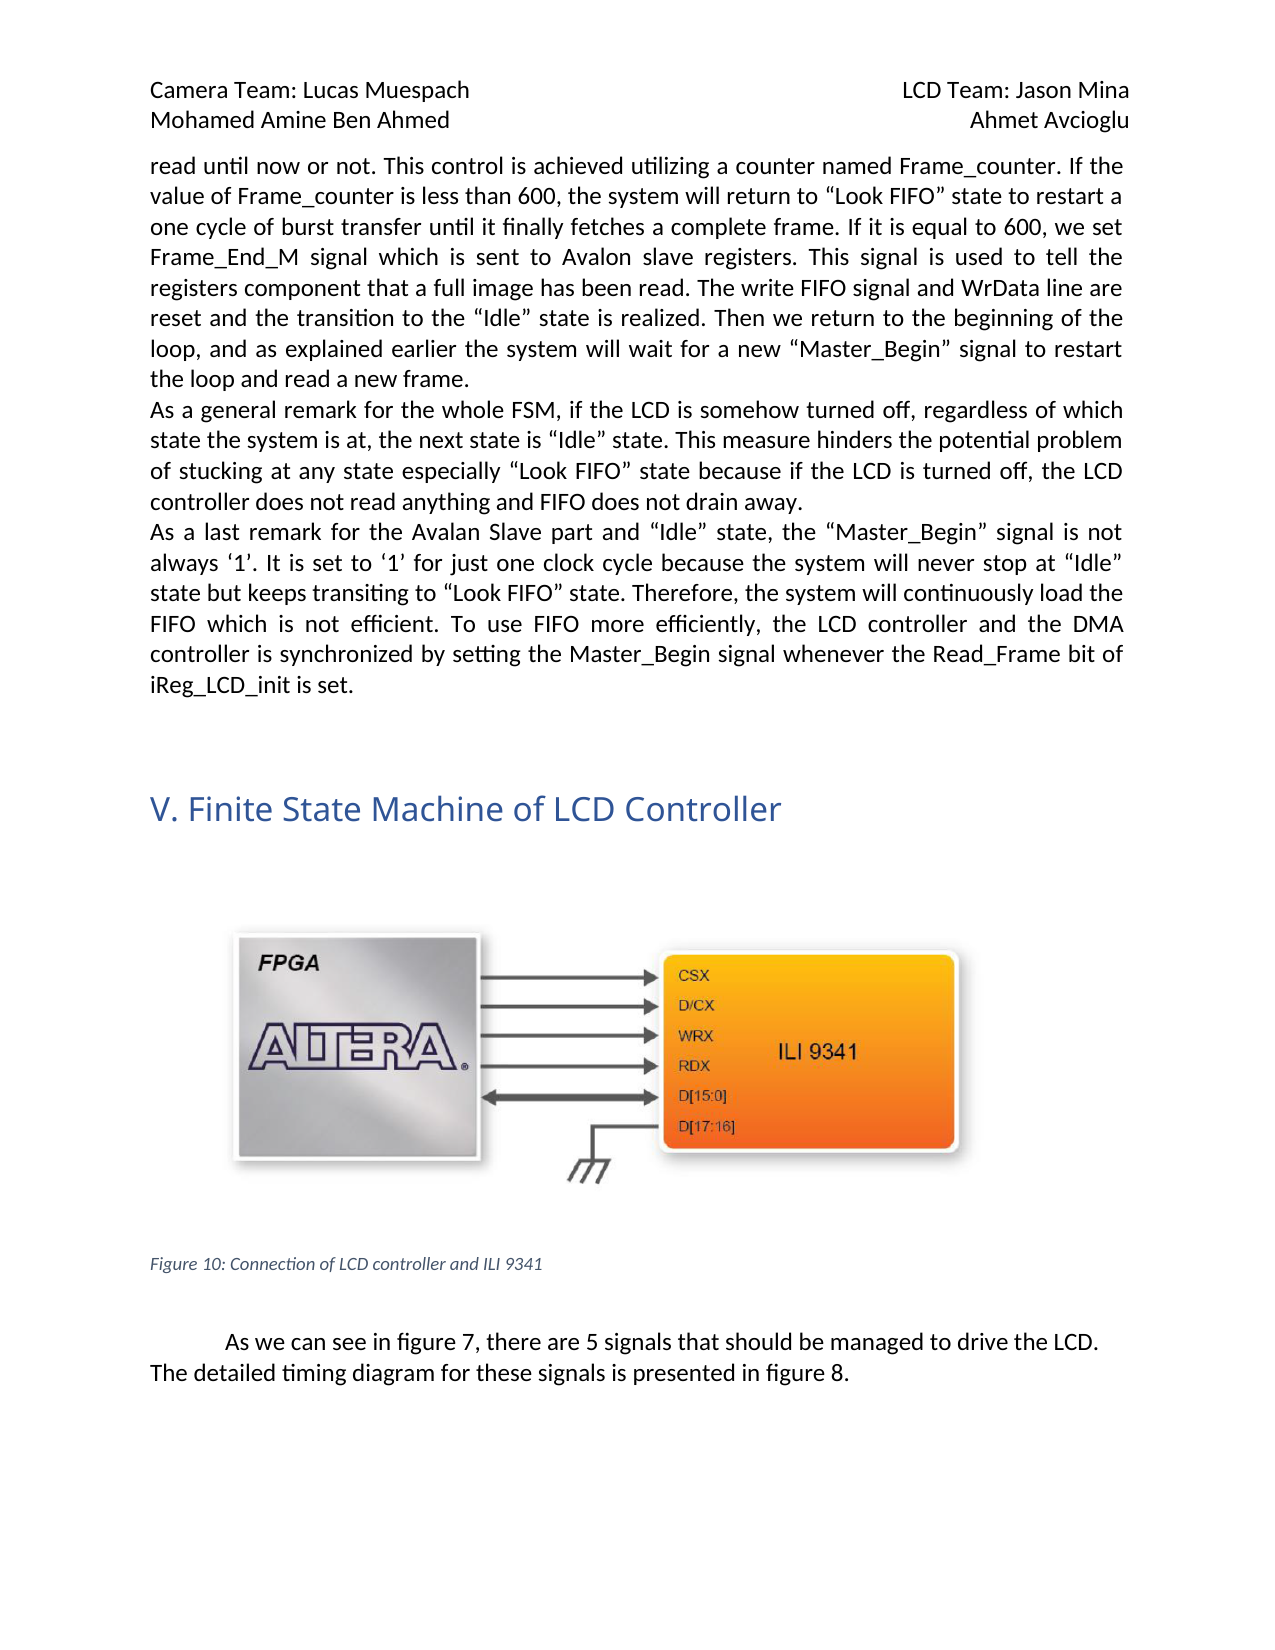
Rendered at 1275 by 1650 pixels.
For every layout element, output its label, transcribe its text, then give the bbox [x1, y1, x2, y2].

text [150, 150, 1125, 394]
text As a last remark for the Avalan Slave part and “Idle” state, the “Master_Begin” signal is not always ‘1’. It is set to ‘1’ for just one clock cycle because the system will never stop at “Idle” state but keeps transiting to “Look FIFO” state. Therefore, the system will continuously load the FIFO which is not efficient. To use FIFO more efficiently, the LCD controller and the DMA controller is synchronized by setting the Master_Begin signal whenever the Read_Frame bit of iReg_LCD_init is set. [150, 516, 1125, 699]
subtitle V. Finite State Machine of LCD Controller [150, 785, 1125, 831]
picture [150, 891, 1096, 1253]
text As a general remark for the whole FSM, if the LCD is somehow turned off, regardless of which state the system is at, the next state is “Idle” state. This measure hinders the potential problem of stucking at any state especially “Look FIFO” state because if the LCD is turned off, the LCD controller does not read anything and FIFO does not drain away. [150, 394, 1125, 516]
text As we can see in figure 7, there are 5 signals that should be managed to drive the LCD. The detailed timing diagram for these signals is presented in figure 8. [150, 1326, 1125, 1387]
